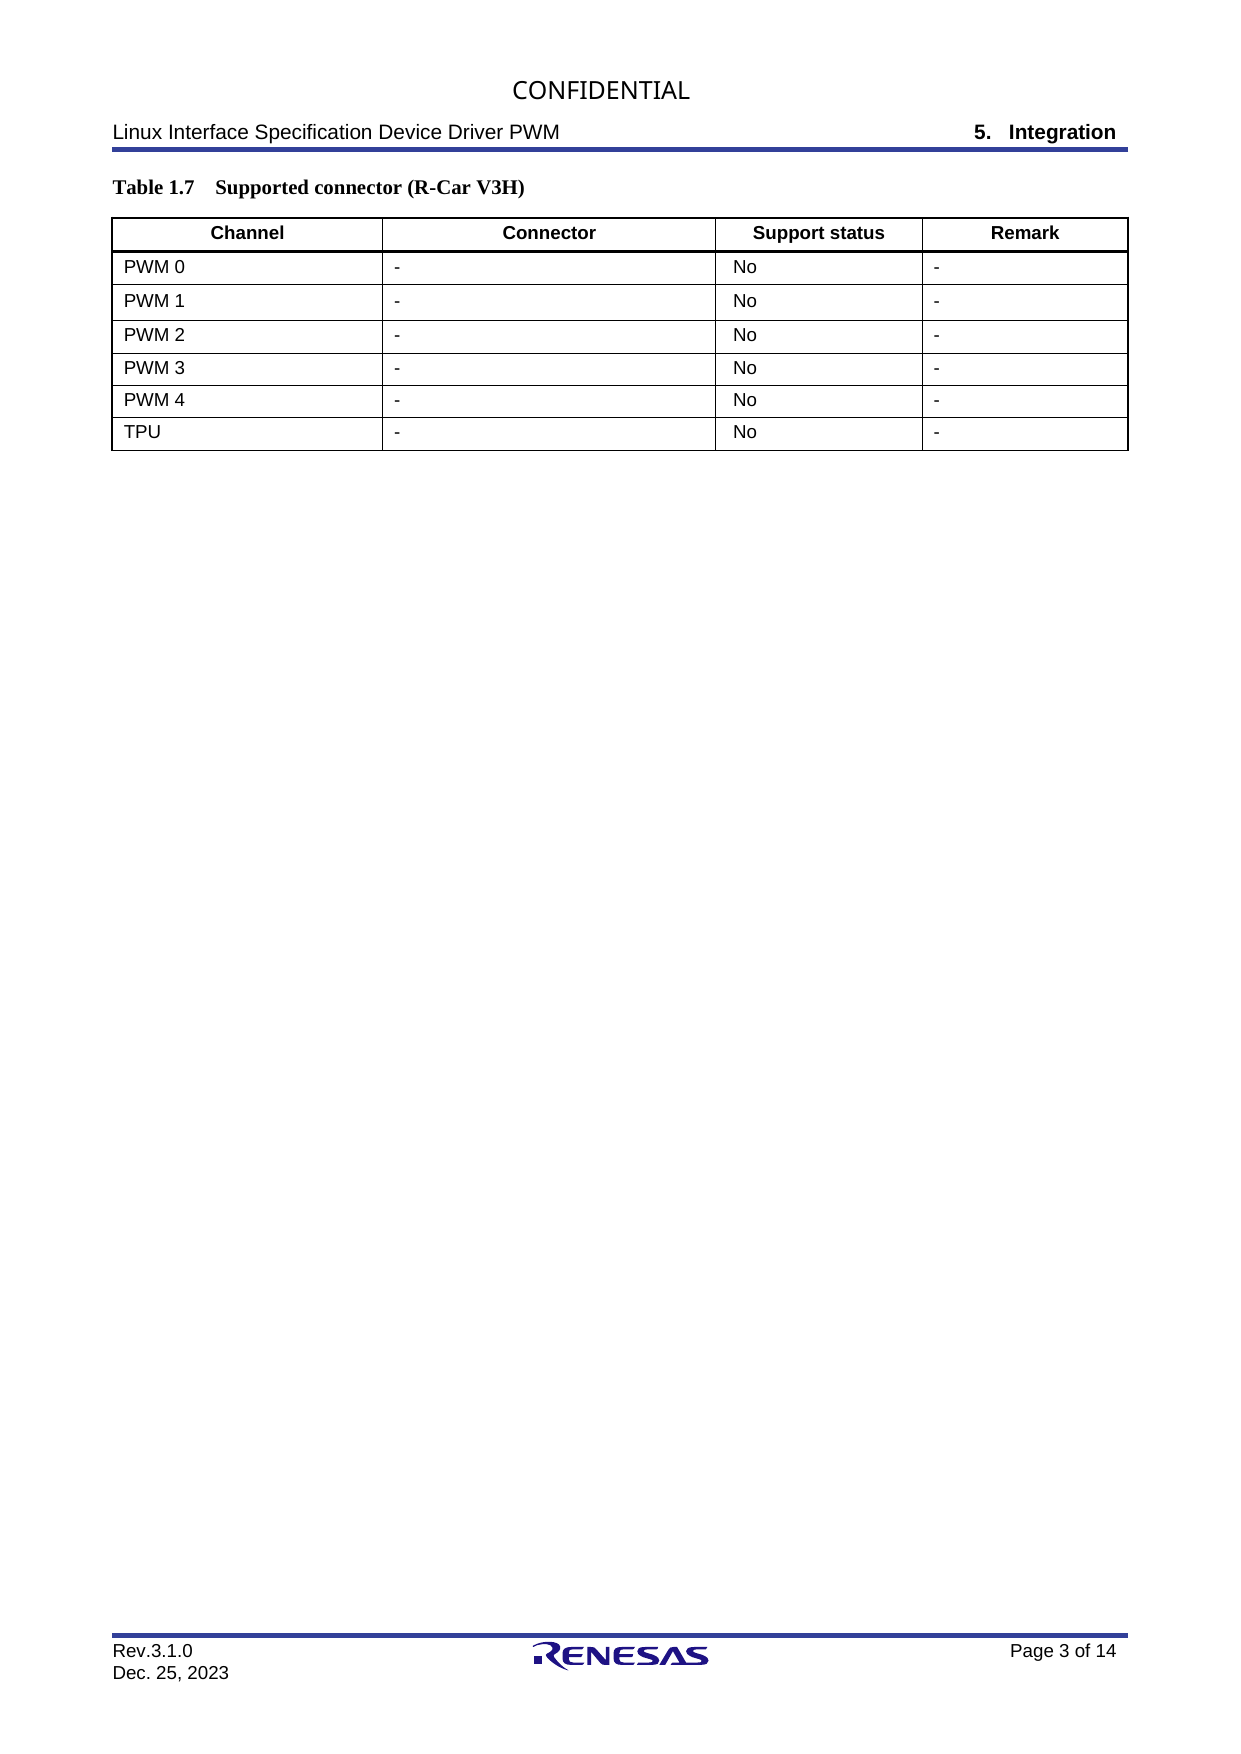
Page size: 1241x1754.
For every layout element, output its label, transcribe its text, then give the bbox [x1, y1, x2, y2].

table_cell - [383, 285, 715, 320]
table_cell - [923, 253, 1127, 284]
table_cell PWM 3 [113, 354, 382, 385]
table_header Remark [923, 219, 1127, 250]
table_cell No [716, 386, 922, 417]
table_cell - [383, 253, 715, 284]
table_cell No [716, 354, 922, 385]
table_cell No [716, 253, 922, 284]
table_cell - [383, 321, 715, 353]
table_cell No [716, 285, 922, 320]
table_header Support status [716, 219, 922, 250]
table_cell PWM 1 [113, 285, 382, 320]
table_cell - [923, 354, 1127, 385]
table_cell PWM 2 [113, 321, 382, 353]
title Table 1.7 Supported connector (R-Car V3H) [112, 173, 1128, 200]
table_cell PWM 4 [113, 386, 382, 417]
table_cell - [923, 418, 1127, 449]
table_cell - [923, 285, 1127, 320]
table_header Channel [113, 219, 382, 250]
table_cell - [383, 418, 715, 449]
table_cell PWM 0 [113, 253, 382, 284]
table_cell No [716, 418, 922, 449]
table_cell - [383, 386, 715, 417]
table_cell - [923, 386, 1127, 417]
table_cell - [923, 321, 1127, 353]
table_cell - [383, 354, 715, 385]
table_cell No [716, 321, 922, 353]
table_cell TPU [113, 418, 382, 449]
table_header Connector [383, 219, 715, 250]
